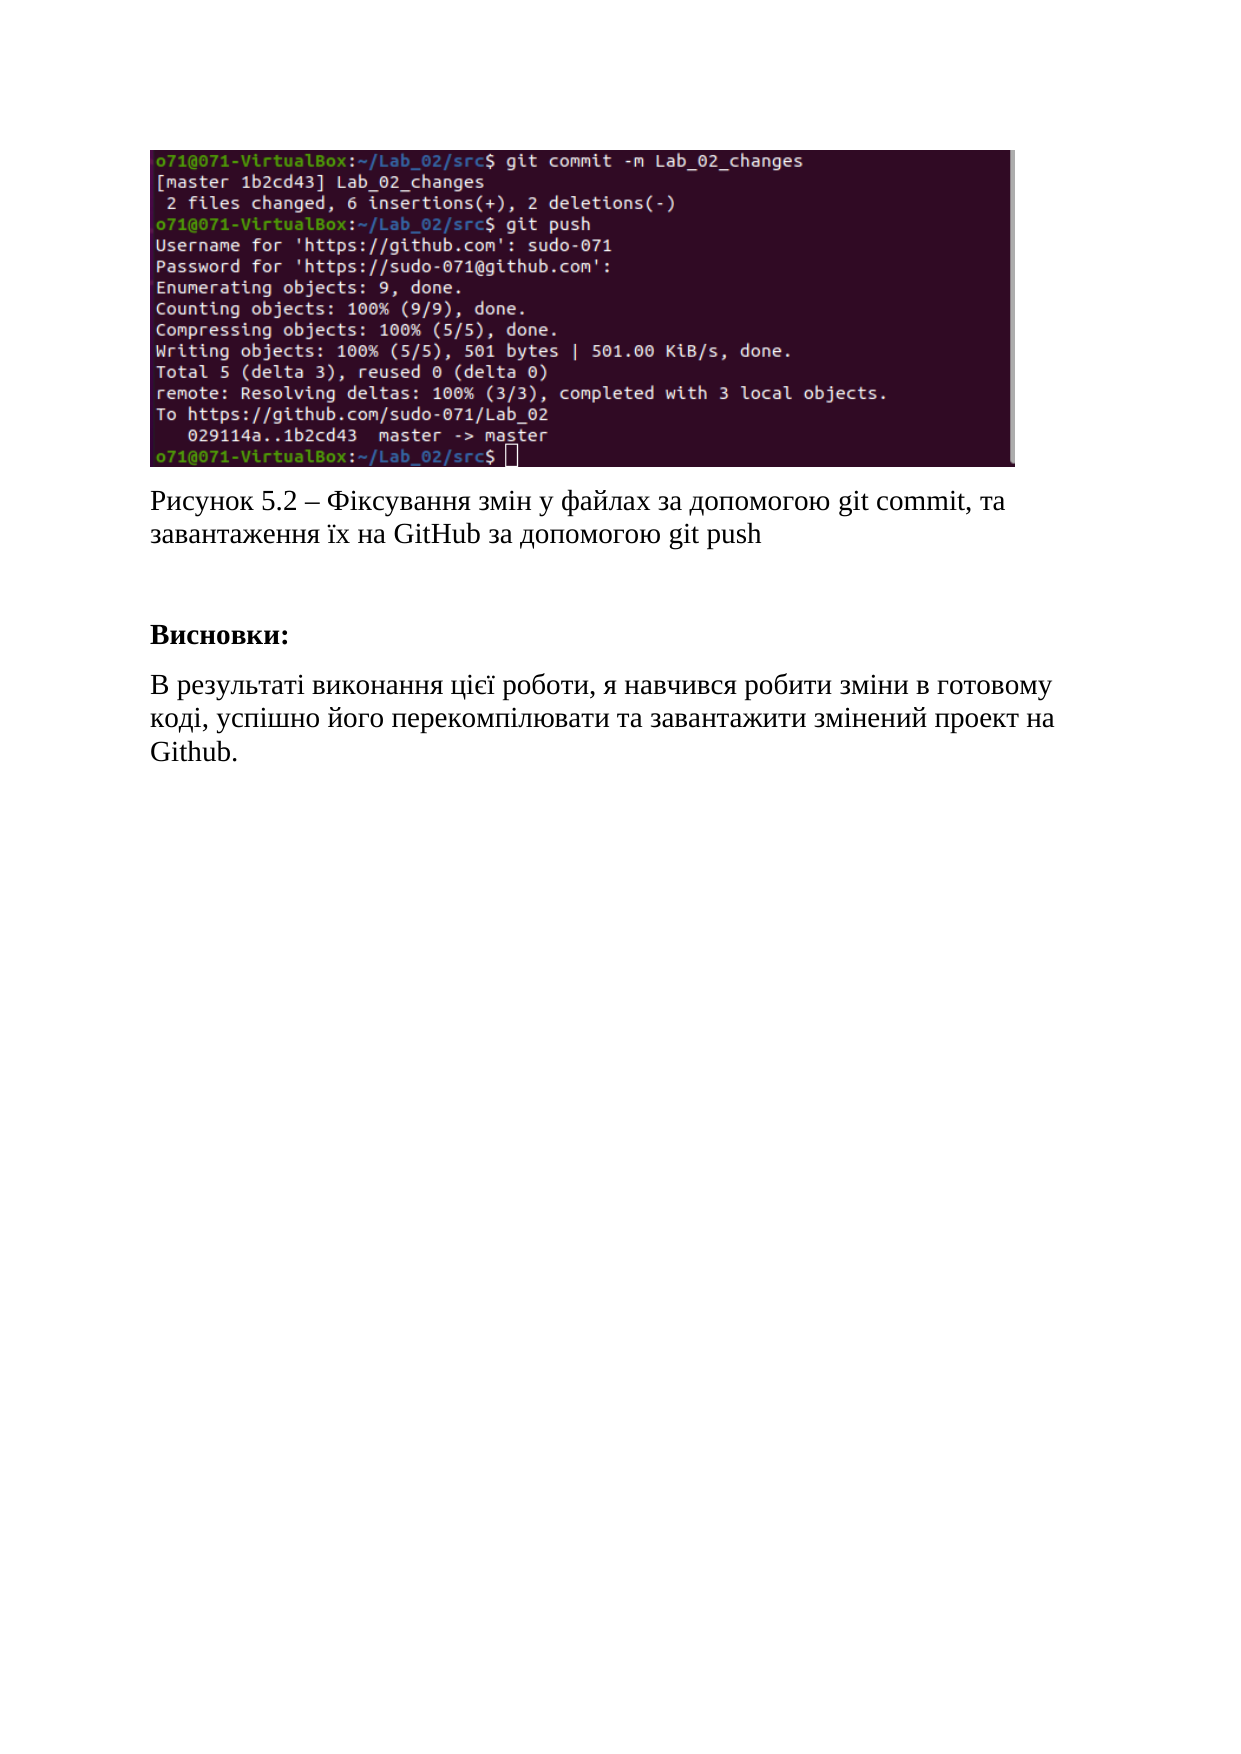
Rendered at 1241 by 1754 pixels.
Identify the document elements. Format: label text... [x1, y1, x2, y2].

picture [150, 150, 1015, 467]
text Висновки: [150, 617, 1090, 650]
text Рисунок 5.2 – Фіксування змін у файлах за допомогою git commit, та завантаження їх на GitHub за допомогою git push [150, 483, 1090, 550]
text В результаті виконання цієї роботи, я навчився робити зміни в готовому коді, успішно його перекомпілювати та завантажити змінений проект на Github. [150, 667, 1090, 768]
